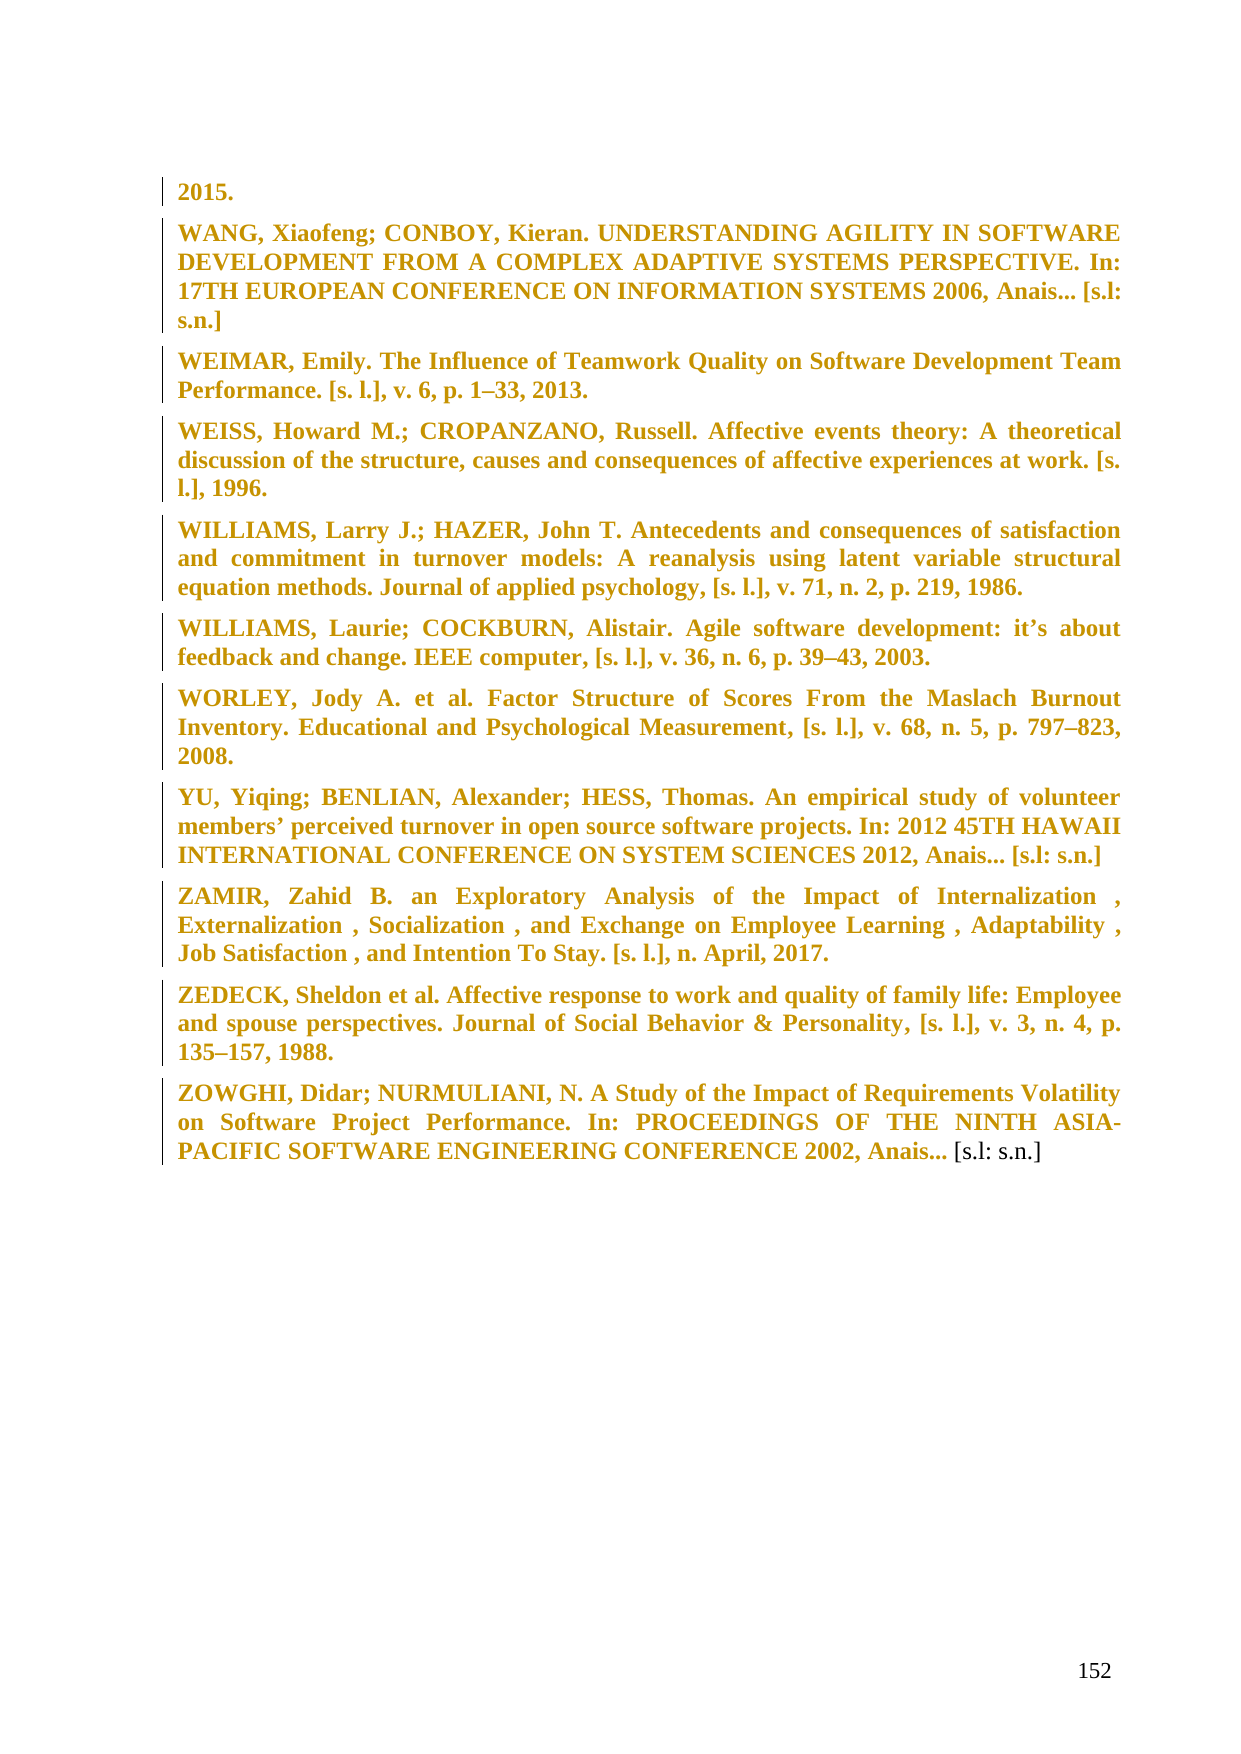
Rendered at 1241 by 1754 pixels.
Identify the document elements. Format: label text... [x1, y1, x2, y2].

text ZAMIR, Zahid B. an Exploratory Analysis of the Impact of Internalization , Externalization , Socialization , and Exchange on Employee Learning , Adaptability , Job Satisfaction , and Intention To Stay. [s. l.], n. April, 2017. [177, 881, 1122, 967]
text WORLEY, Jody A. et al. Factor Structure of Scores From the Maslach Burnout Inventory. Educational and Psychological Measurement, [s. l.], v. 68, n. 5, p. 797–823, 2008. [177, 683, 1122, 770]
text ZEDECK, Sheldon et al. Affective response to work and quality of family life: Employee and spouse perspectives. Journal of Social Behavior & Personality, [s. l.], v. 3, n. 4, p. 135–157, 1988. [177, 980, 1122, 1066]
text WEISS, Howard M.; CROPANZANO, Russell. Affective events theory: A theoretical discussion of the structure, causes and consequences of affective experiences at work. [s. l.], 1996. [177, 416, 1122, 502]
text WILLIAMS, Laurie; COCKBURN, Alistair. Agile software development: it’s about feedback and change. IEEE computer, [s. l.], v. 36, n. 6, p. 39–43, 2003. [177, 613, 1122, 671]
text WEIMAR, Emily. The Influence of Teamwork Quality on Software Development Team Performance. [s. l.], v. 6, p. 1–33, 2013. [177, 346, 1122, 403]
text WANG, Xiaofeng; CONBOY, Kieran. UNDERSTANDING AGILITY IN SOFTWARE DEVELOPMENT FROM A COMPLEX ADAPTIVE SYSTEMS PERSPECTIVE. In: 17TH EUROPEAN CONFERENCE ON INFORMATION SYSTEMS 2006, Anais... [s.l: s.n.] [177, 218, 1122, 333]
text WILLIAMS, Larry J.; HAZER, John T. Antecedents and consequences of satisfaction and commitment in turnover models: A reanalysis using latent variable structural equation methods. Journal of applied psychology, [s. l.], v. 71, n. 2, p. 219, 1986. [177, 515, 1122, 601]
text ZOWGHI, Didar; NURMULIANI, N. A Study of the Impact of Requirements Volatility on Software Project Performance. In: PROCEEDINGS OF THE NINTH ASIA-PACIFIC SOFTWARE ENGINEERING CONFERENCE 2002, Anais... [s.l: s.n.] [177, 1078, 1122, 1165]
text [177, 177, 1122, 206]
text YU, Yiqing; BENLIAN, Alexander; HESS, Thomas. An empirical study of volunteer members’ perceived turnover in open source software projects. In: 2012 45TH HAWAII INTERNATIONAL CONFERENCE ON SYSTEM SCIENCES 2012, Anais... [s.l: s.n.] [177, 782, 1122, 868]
